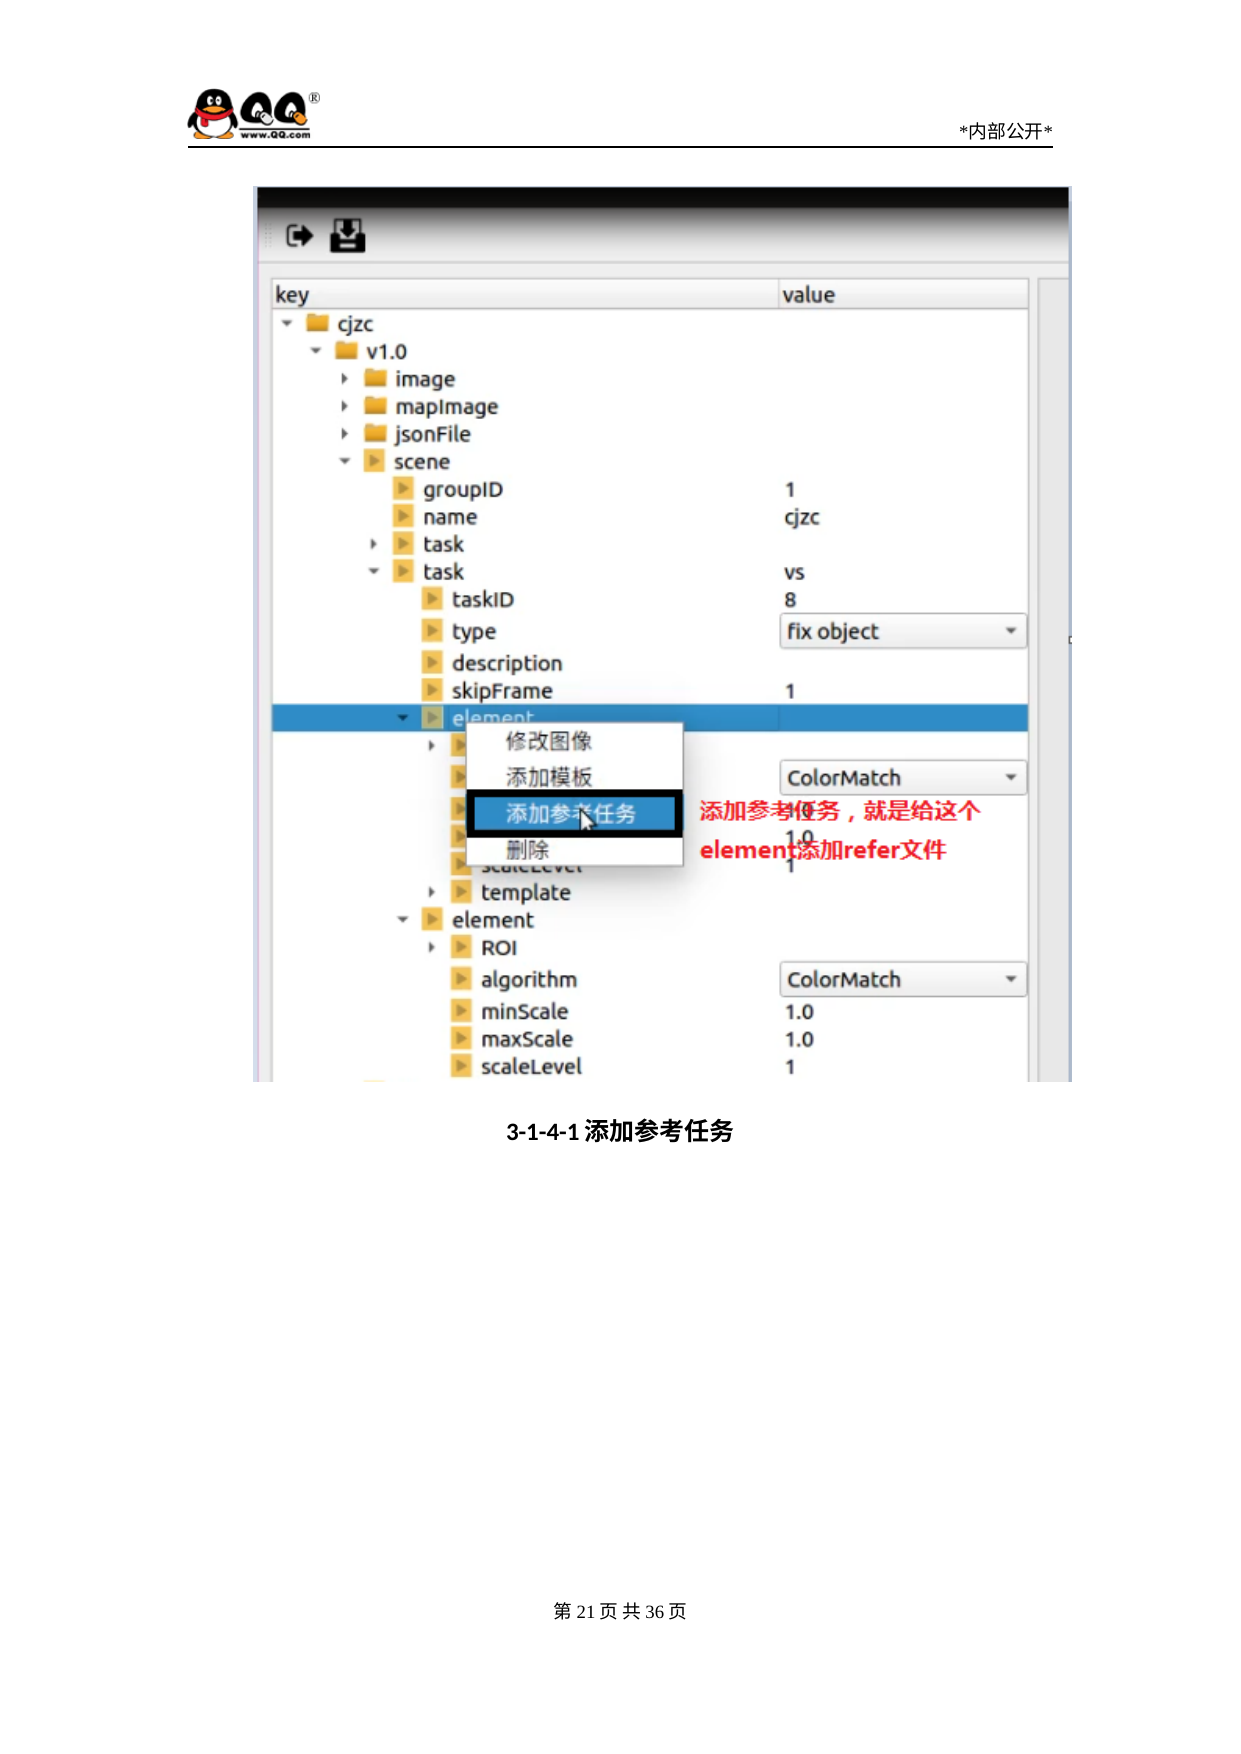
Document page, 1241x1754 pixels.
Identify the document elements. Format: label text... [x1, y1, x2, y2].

picture [187, 88, 320, 139]
text 3-1-4-1添加参考任务 [187, 1097, 1053, 1162]
picture [253, 186, 1072, 1082]
